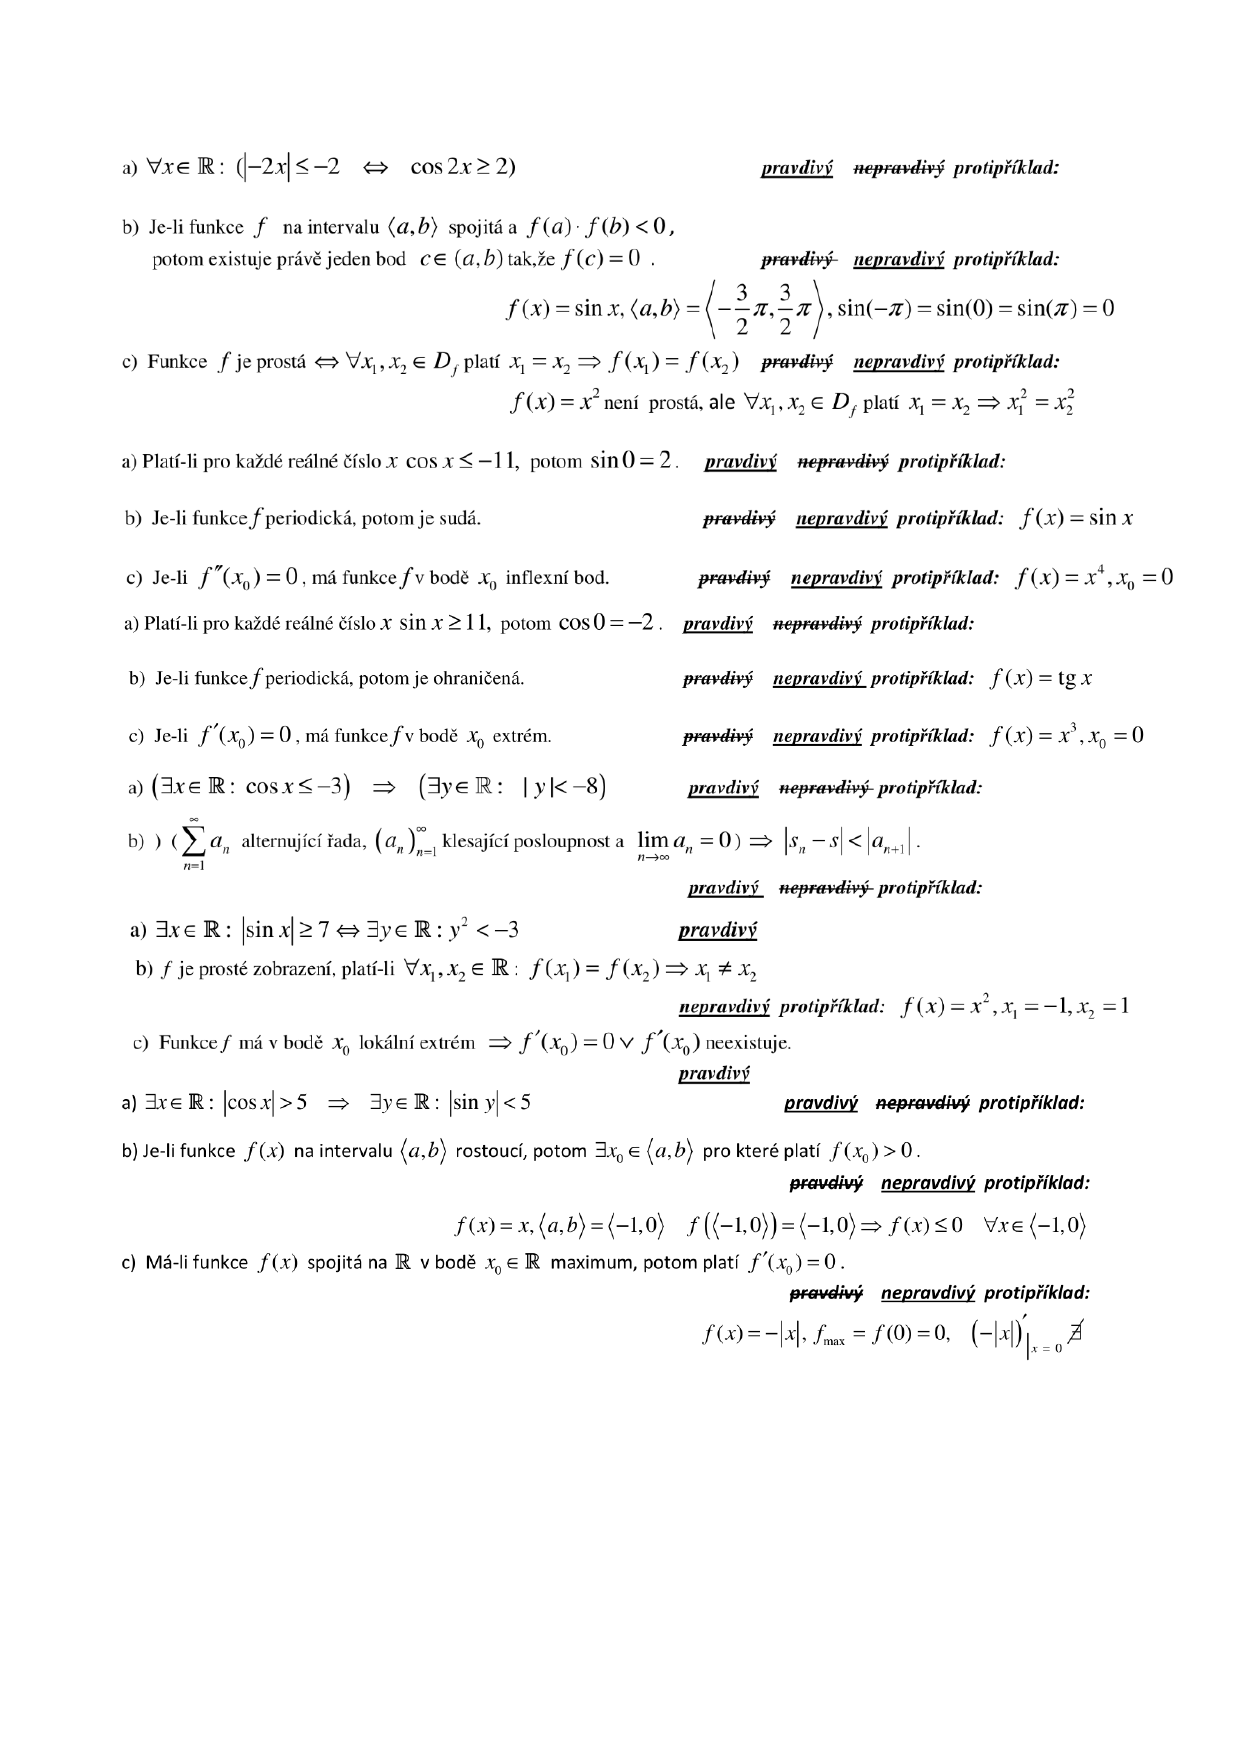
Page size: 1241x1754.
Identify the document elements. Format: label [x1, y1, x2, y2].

picture [119, 607, 1156, 758]
picture [120, 147, 1121, 419]
picture [118, 439, 1174, 602]
picture [119, 1089, 1093, 1370]
picture [117, 759, 1134, 1088]
